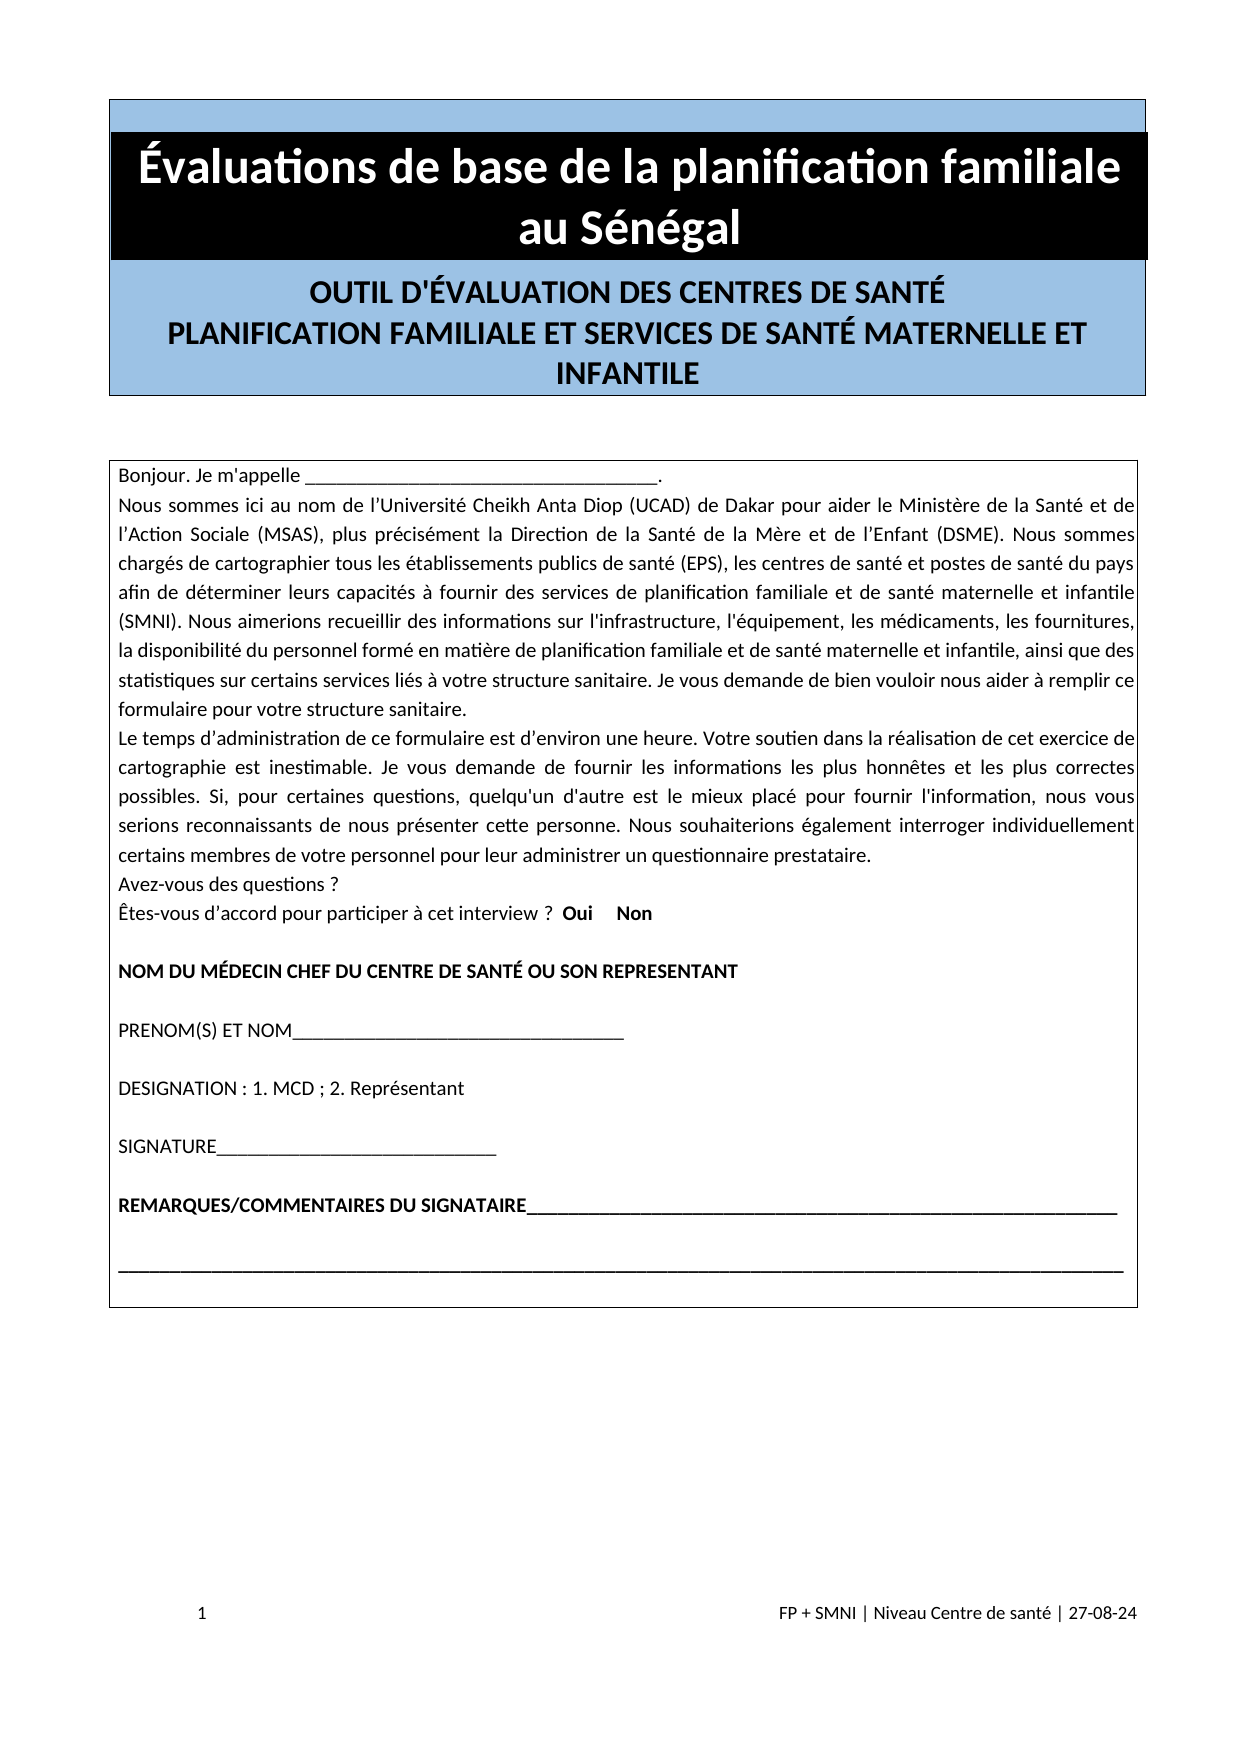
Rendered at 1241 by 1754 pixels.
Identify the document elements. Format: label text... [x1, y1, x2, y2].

text OUTIL D'ÉVALUATION DES CENTRES DE SANTÉ [110, 100, 1145, 308]
text _________________________________________________________________________________________________ [110, 1247, 1137, 1276]
text SIGNATURE___________________________ [110, 1130, 1137, 1159]
text PRENOM(S) ET NOM________________________________ [110, 1014, 1137, 1042]
text Êtes-vous d’accord pour participer à cet interview ? Oui Non [110, 897, 1137, 926]
text Bonjour. Je m'appelle __________________________________. [110, 461, 1137, 488]
text REMARQUES/COMMENTAIRES DU SIGNATAIRE_________________________________________________________ [110, 1189, 1137, 1217]
text PLANIFICATION FAMILIALE ET SERVICES DE SANTÉ MATERNELLE ET INFANTILE [110, 308, 1145, 395]
text Le temps d’administration de ce formulaire est d’environ une heure. Votre soutien dans la réalisation de cet exercice de cartographie est inestimable. Je vous demande de fournir les informations les plus honnêtes et les plus correctes possibles. Si, pour certaines questions, quelqu'un d'autre est le mieux placé pour fournir l'information, nous vous serions reconnaissants de nous présenter cette personne. Nous souhaiterions également interroger individuellement certains membres de votre personnel pour leur administrer un questionnaire prestataire. [110, 722, 1137, 867]
text Avez-vous des questions ? [110, 868, 1137, 896]
text NOM DU MÉDECIN CHEF DU CENTRE DE SANTÉ OU SON REPRESENTANT [110, 955, 1137, 984]
text DESIGNATION : 1. MCD ; 2. Représentant [110, 1072, 1137, 1101]
text Nous sommes ici au nom de l’Université Cheikh Anta Diop (UCAD) de Dakar pour aider le Ministère de la Santé et de l’Action Sociale (MSAS), plus précisément la Direction de la Santé de la Mère et de l’Enfant (DSME). Nous sommes chargés de cartographier tous les établissements publics de santé (EPS), les centres de santé et postes de santé du pays afin de déterminer leurs capacités à fournir des services de planification familiale et de santé maternelle et infantile (SMNI). Nous aimerions recueillir des informations sur l'infrastructure, l'équipement, les médicaments, les fournitures, la disponibilité du personnel formé en matière de planification familiale et de santé maternelle et infantile, ainsi que des statistiques sur certains services liés à votre structure sanitaire. Je vous demande de bien vouloir nous aider à remplir ce formulaire pour votre structure sanitaire. [110, 489, 1137, 721]
